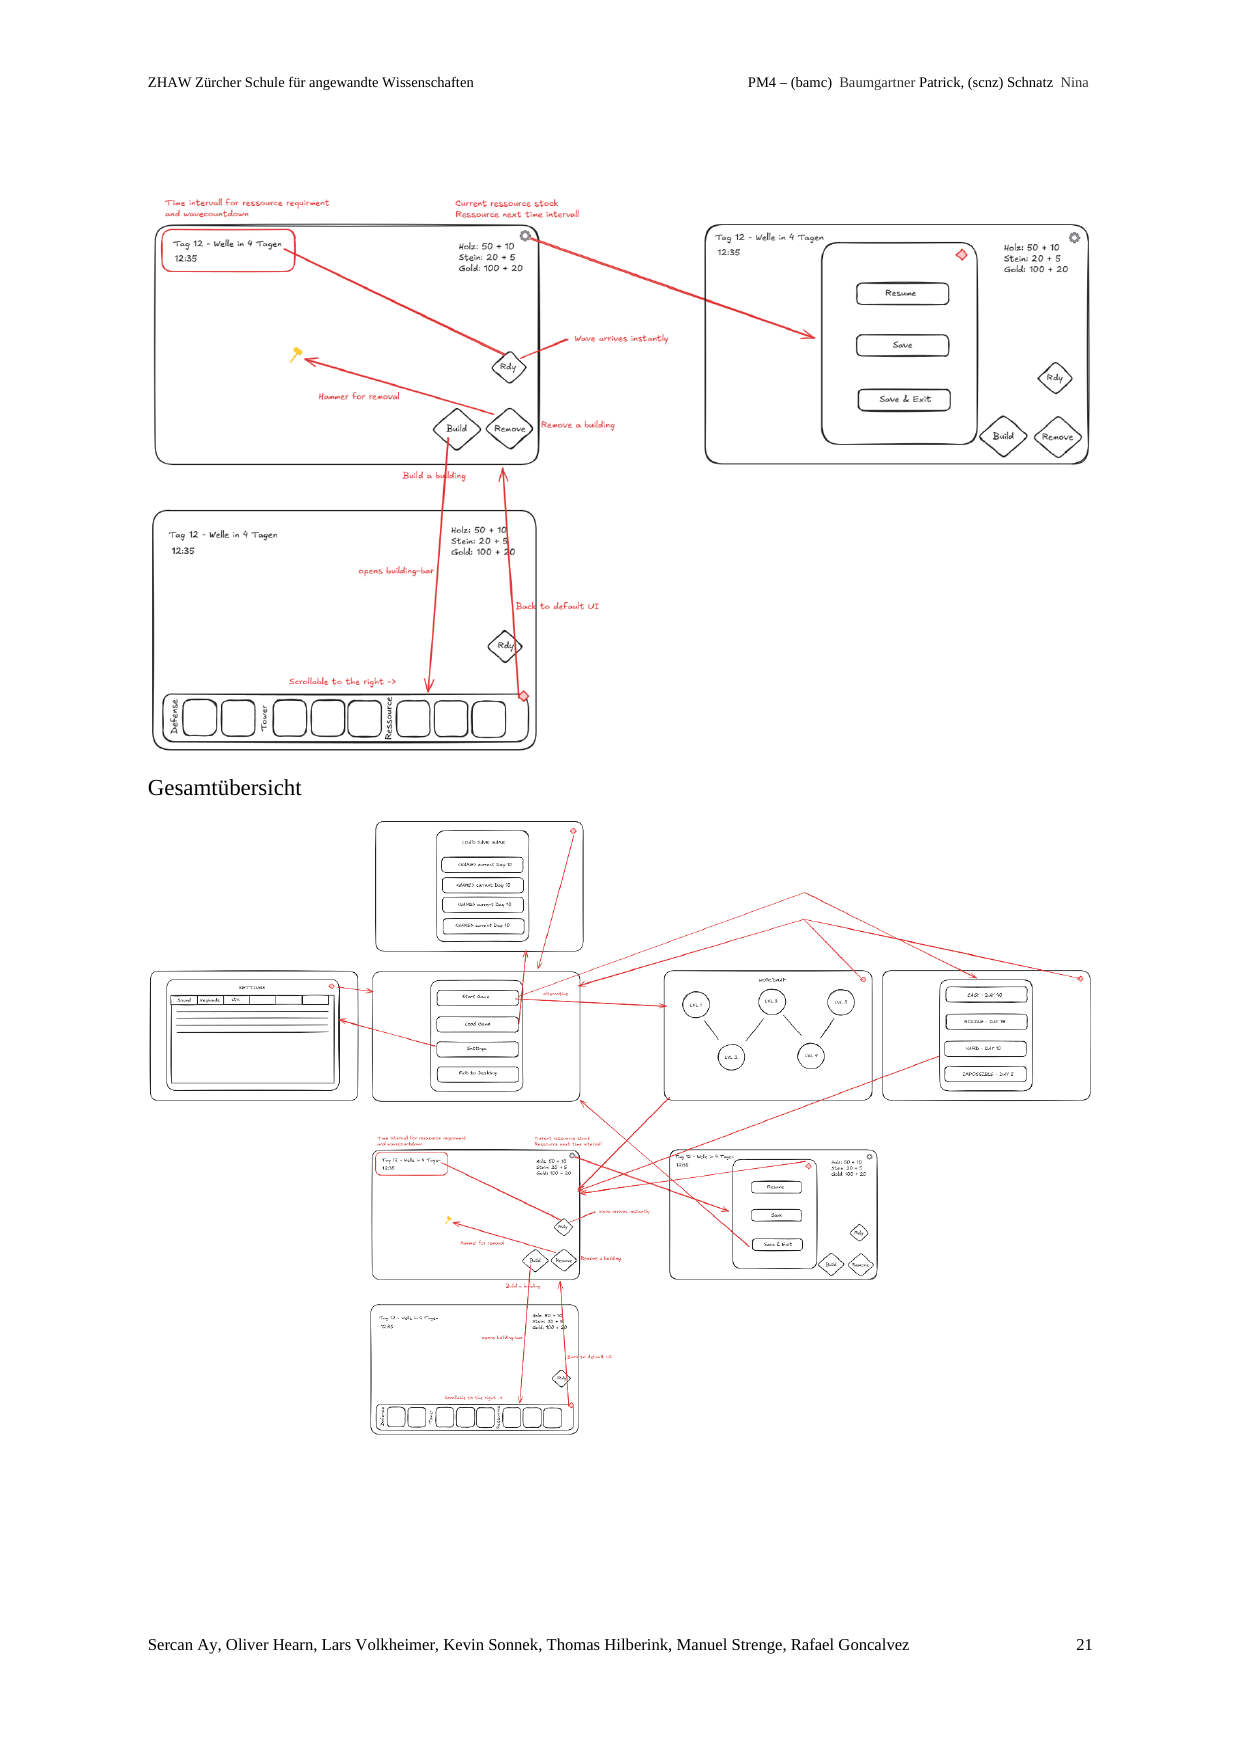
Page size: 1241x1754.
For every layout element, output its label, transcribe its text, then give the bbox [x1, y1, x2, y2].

picture [147, 192, 1093, 755]
picture [147, 818, 1093, 1437]
text Gesamtübersicht [148, 774, 1093, 800]
